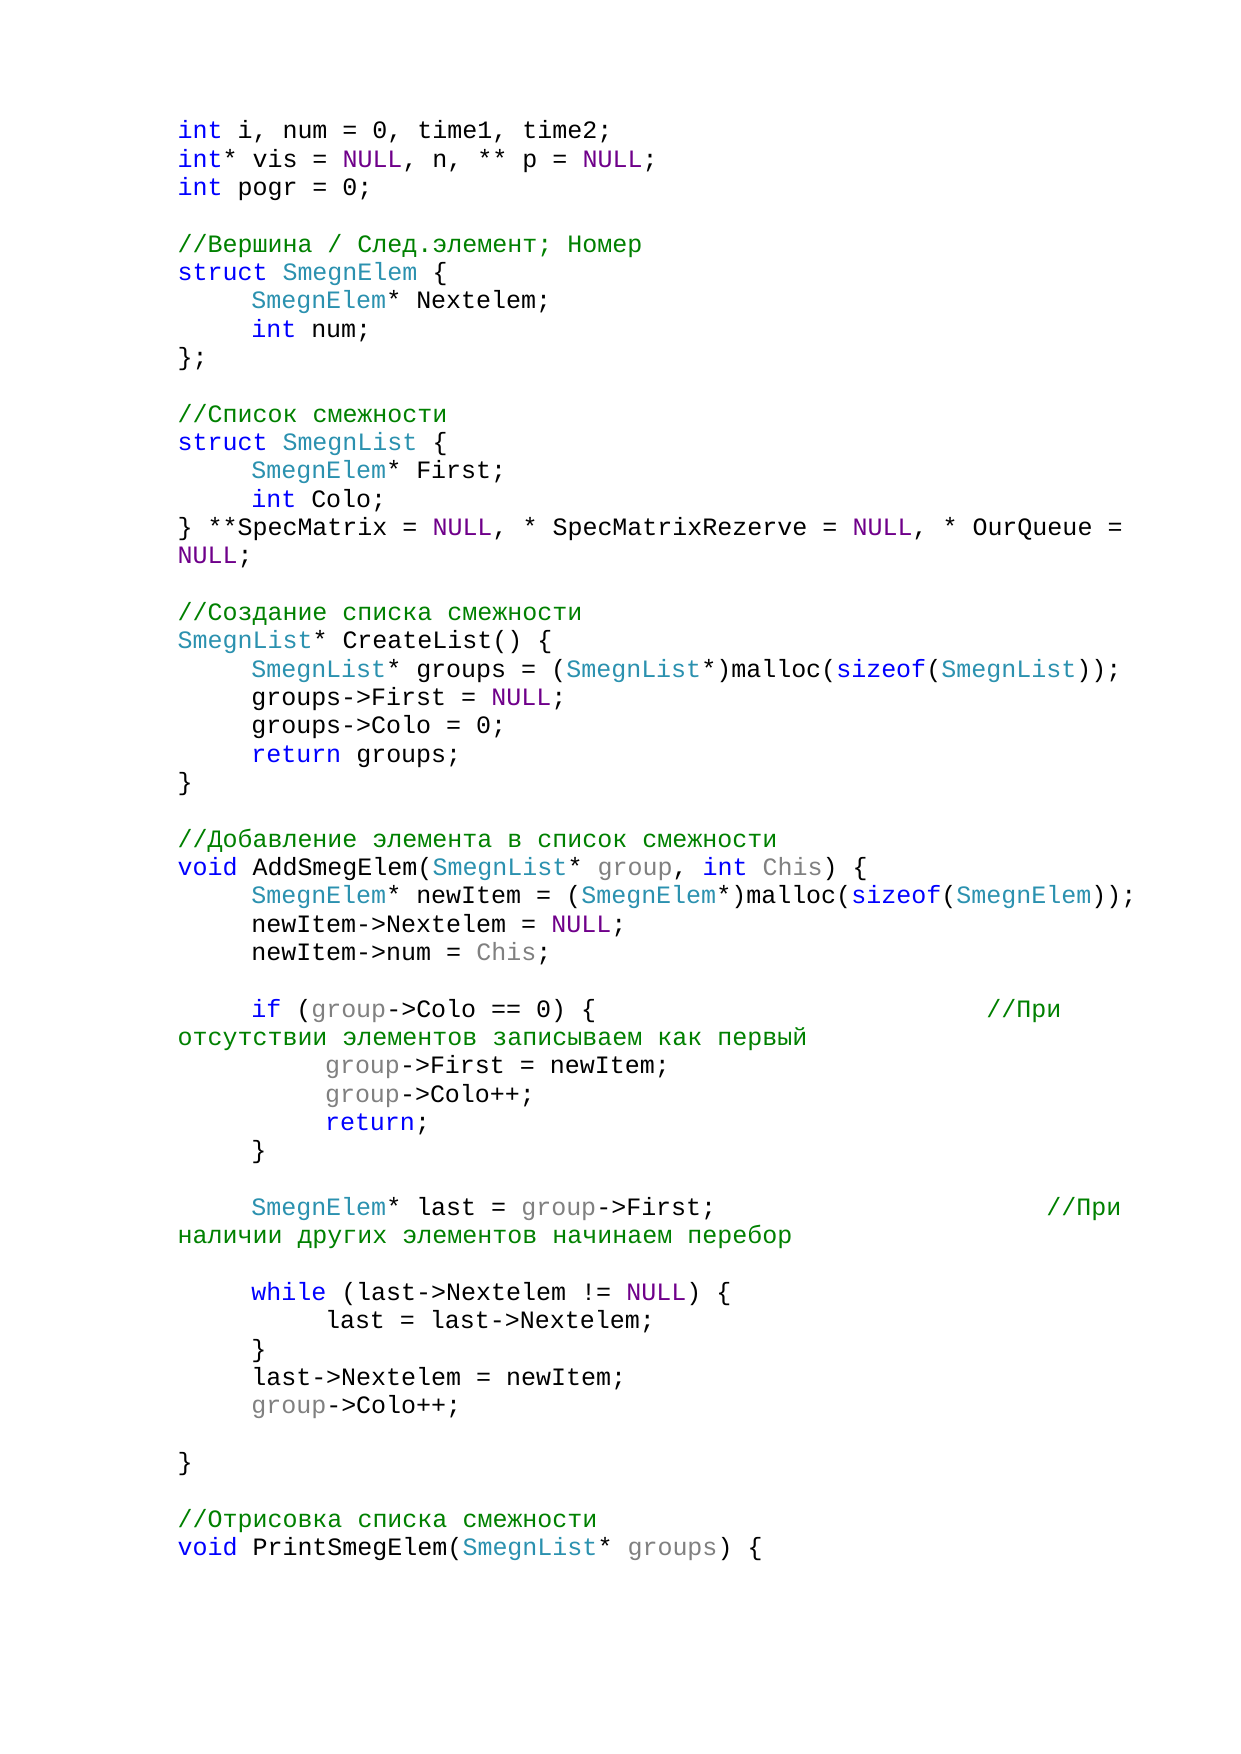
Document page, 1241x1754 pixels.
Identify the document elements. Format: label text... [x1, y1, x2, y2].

text } [177, 1336, 1152, 1365]
text newItem->num = Chis; [177, 940, 1152, 968]
text }; [177, 345, 1152, 373]
text if (group->Colo == 0) { //При отсутствии элементов записываем как первый [177, 996, 1152, 1053]
text void PrintSmegElem(SmegnList* groups) { [177, 1535, 1152, 1563]
text group->Colo++; [177, 1393, 1152, 1421]
text group->Colo++; [177, 1081, 1152, 1110]
text groups->Colo = 0; [177, 713, 1152, 741]
text int num; [177, 316, 1152, 345]
text groups->First = NULL; [177, 685, 1152, 713]
text SmegnElem* Nextelem; [177, 288, 1152, 316]
text //Вершина / След.элемент; Номер [177, 231, 1152, 260]
text //Добавление элемента в список смежности [177, 826, 1152, 855]
text struct SmegnList { [177, 430, 1152, 458]
text //Создание списка смежности [177, 600, 1152, 628]
text //Отрисовка списка смежности [177, 1506, 1152, 1535]
text SmegnList* groups = (SmegnList*)malloc(sizeof(SmegnList)); [177, 656, 1152, 685]
text while (last->Nextelem != NULL) { [177, 1280, 1152, 1308]
text //Список смежности [177, 401, 1152, 430]
text } [177, 1450, 1152, 1478]
text } [177, 1138, 1152, 1166]
text int i, num = 0, time1, time2; [177, 118, 1152, 146]
text return; [177, 1110, 1152, 1138]
text int Colo; [177, 486, 1152, 515]
text } [177, 770, 1152, 798]
text } **SpecMatrix = NULL, * SpecMatrixRezerve = NULL, * OurQueue = NULL; [177, 515, 1152, 571]
text void AddSmegElem(SmegnList* group, int Chis) { [177, 855, 1152, 883]
text SmegnElem* newItem = (SmegnElem*)malloc(sizeof(SmegnElem)); [177, 883, 1152, 911]
text last->Nextelem = newItem; [177, 1365, 1152, 1393]
text return groups; [177, 741, 1152, 770]
text SmegnList* CreateList() { [177, 628, 1152, 656]
text int pogr = 0; [177, 175, 1152, 203]
text SmegnElem* First; [177, 458, 1152, 486]
text newItem->Nextelem = NULL; [177, 911, 1152, 940]
text group->First = newItem; [177, 1053, 1152, 1081]
text SmegnElem* last = group->First; //При наличии других элементов начинаем перебор [177, 1195, 1152, 1251]
text struct SmegnElem { [177, 260, 1152, 288]
text int* vis = NULL, n, ** p = NULL; [177, 146, 1152, 175]
text last = last->Nextelem; [177, 1308, 1152, 1336]
